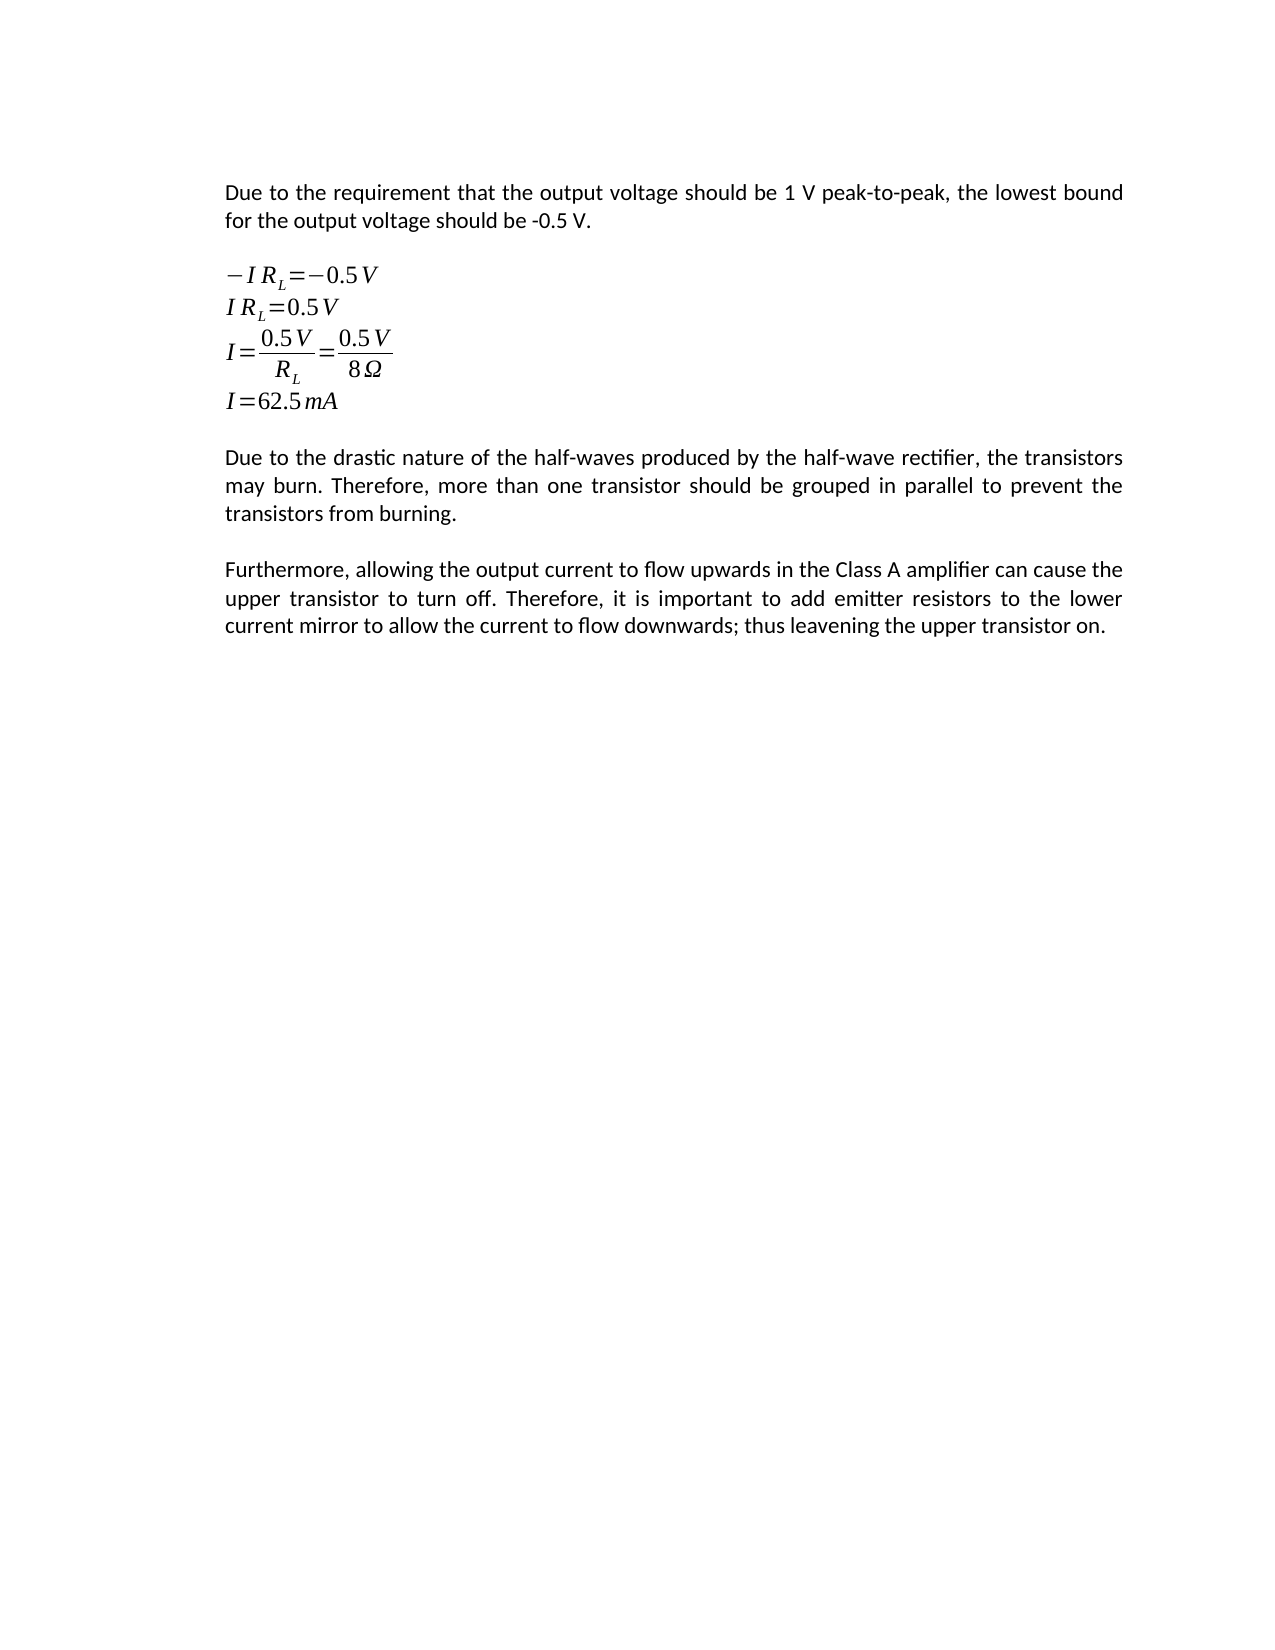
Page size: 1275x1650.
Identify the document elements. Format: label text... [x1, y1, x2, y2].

text Due to the requirement that the output voltage should be 1 V peak-to-peak, the lowest bound for the output voltage should be -0.5 V. [225, 178, 1125, 234]
text Due to the drastic nature of the half-waves produced by the half-wave rectifier, the transistors may burn. Therefore, more than one transistor should be grouped in parallel to prevent the transistors from burning. [225, 443, 1125, 528]
text Furthermore, allowing the output current to flow upwards in the Class A amplifier can cause the upper transistor to turn off. Therefore, it is important to add emitter resistors to the lower current mirror to allow the current to flow downwards; thus leavening the upper transistor on. [225, 556, 1125, 640]
